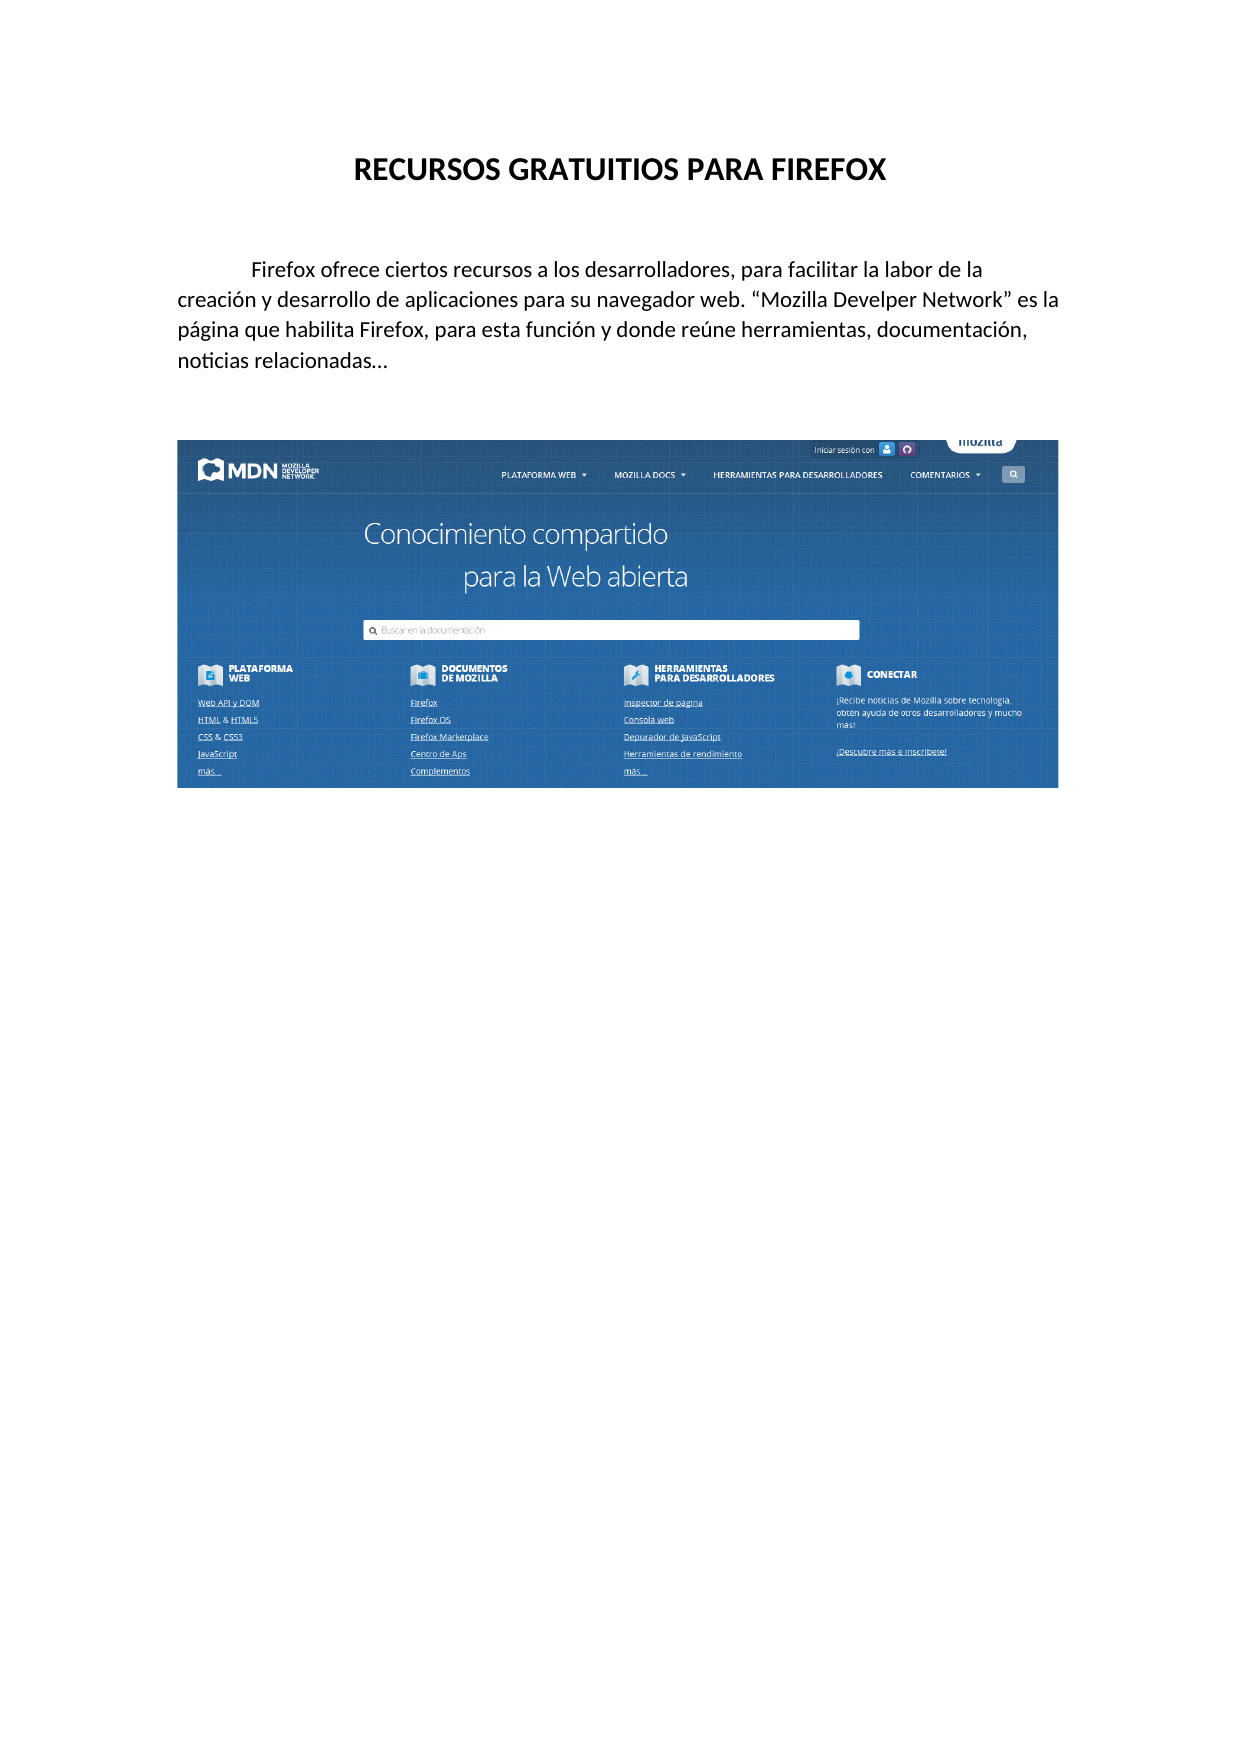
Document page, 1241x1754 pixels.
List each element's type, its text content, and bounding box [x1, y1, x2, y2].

picture [177, 440, 1058, 788]
text RECURSOS GRATUITIOS PARA FIREFOX [177, 148, 1063, 188]
text Firefox ofrece ciertos recursos a los desarrolladores, para facilitar la labor de la creación y desarrollo de aplicaciones para su navegador web. “Mozilla Develper Network” es la página que habilita Firefox, para esta función y donde reúne herramientas, documentación, noticias relacionadas… [177, 255, 1063, 374]
